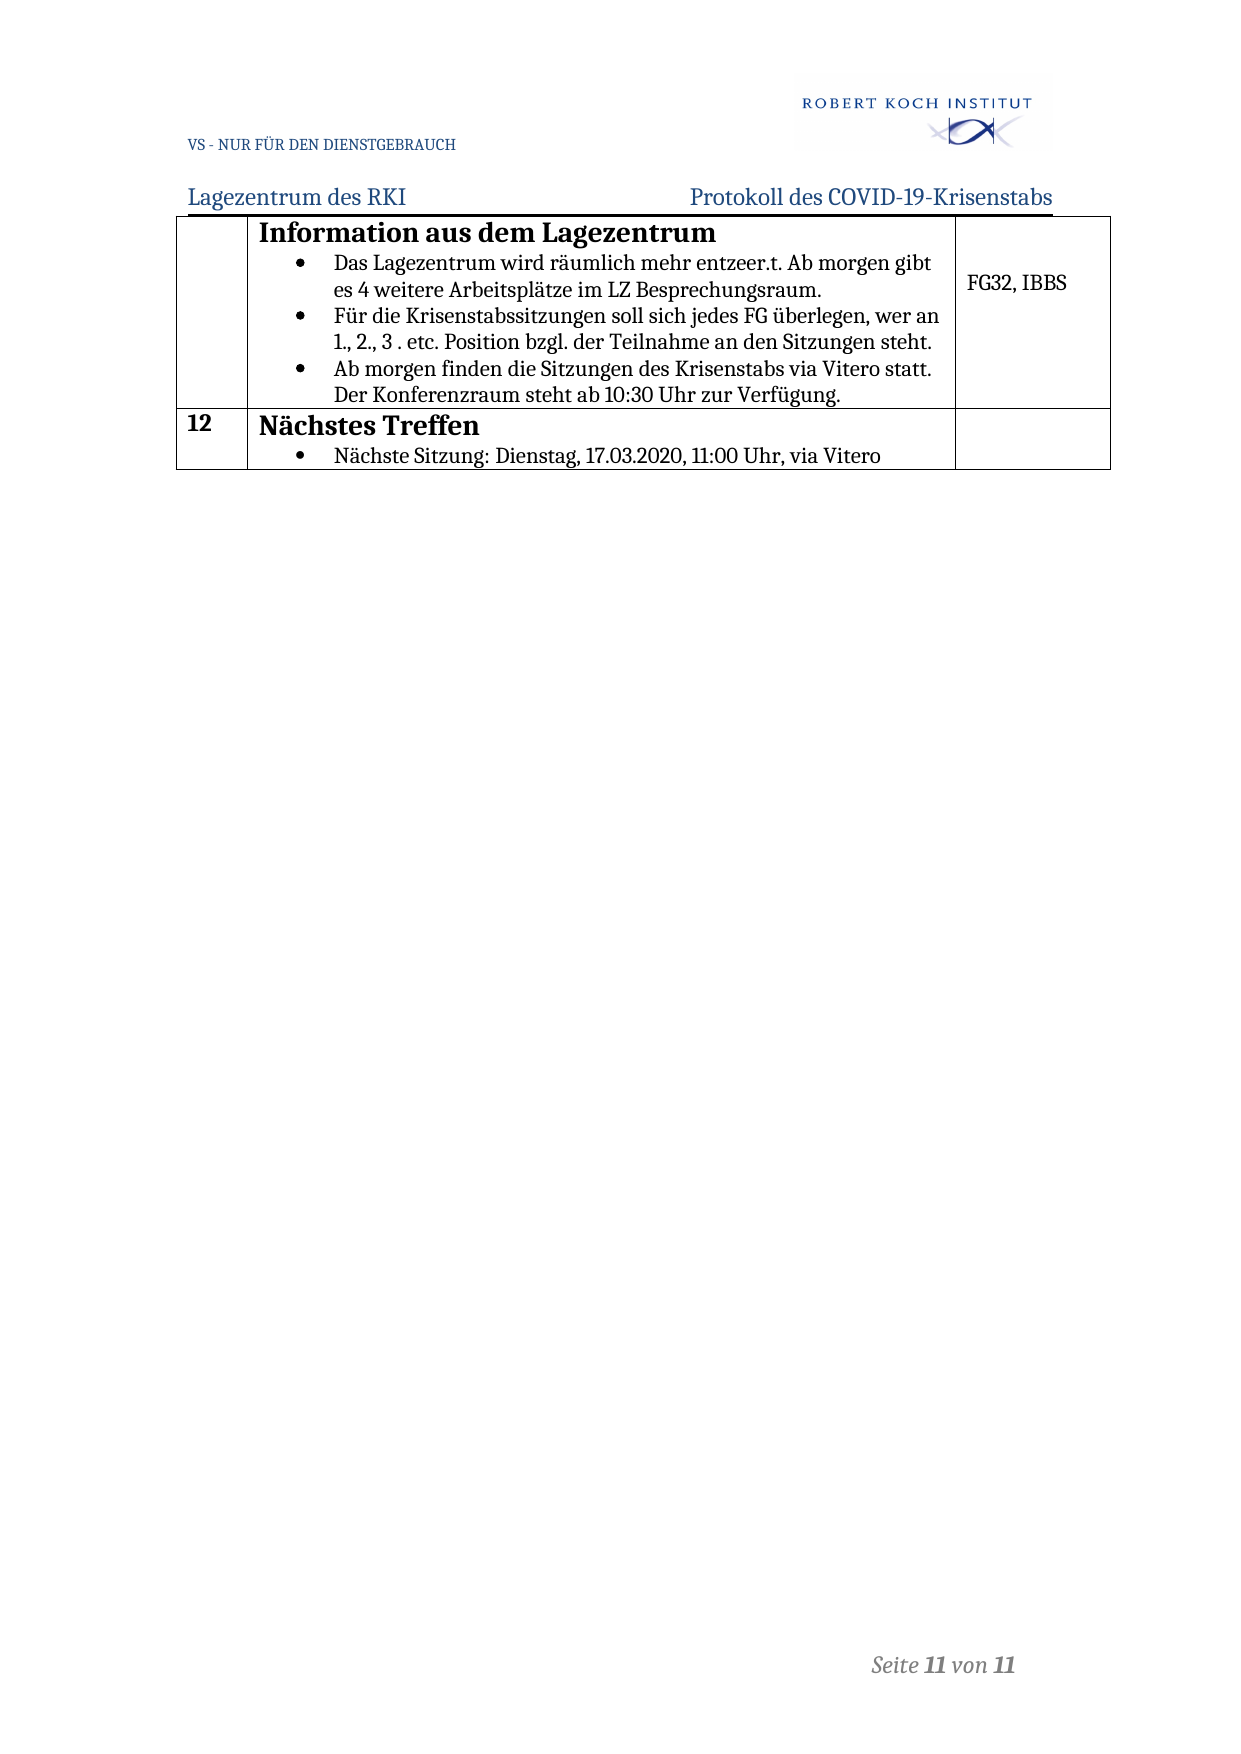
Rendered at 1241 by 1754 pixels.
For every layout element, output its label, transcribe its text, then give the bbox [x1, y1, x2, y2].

table_cell [177, 217, 247, 408]
picture [794, 73, 1053, 151]
table_cell Information aus dem Lagezentrum Das Lagezentrum wird räumlich mehr entzeer.t. Ab morgen gibt es 4 weitere Arbeitsplätze im LZ Besprechungsraum. Für die Krisenstabssitzungen soll sich jedes FG überlegen, wer an 1., 2., 3 . etc. Position bzgl. der Teilnahme an den Sitzungen steht. Ab morgen finden die Sitzungen des Krisenstabs via Vitero statt. Der Konferenzraum steht ab 10:30 Uhr zur Verfügung. [248, 217, 955, 408]
table_cell [956, 409, 1110, 469]
table_cell Nächstes Treffen Nächste Sitzung: Dienstag, 17.03.2020, 11:00 Uhr, via Vitero [248, 409, 955, 469]
table_cell 12 [177, 409, 247, 469]
table_cell FG32, IBBS [956, 217, 1110, 408]
